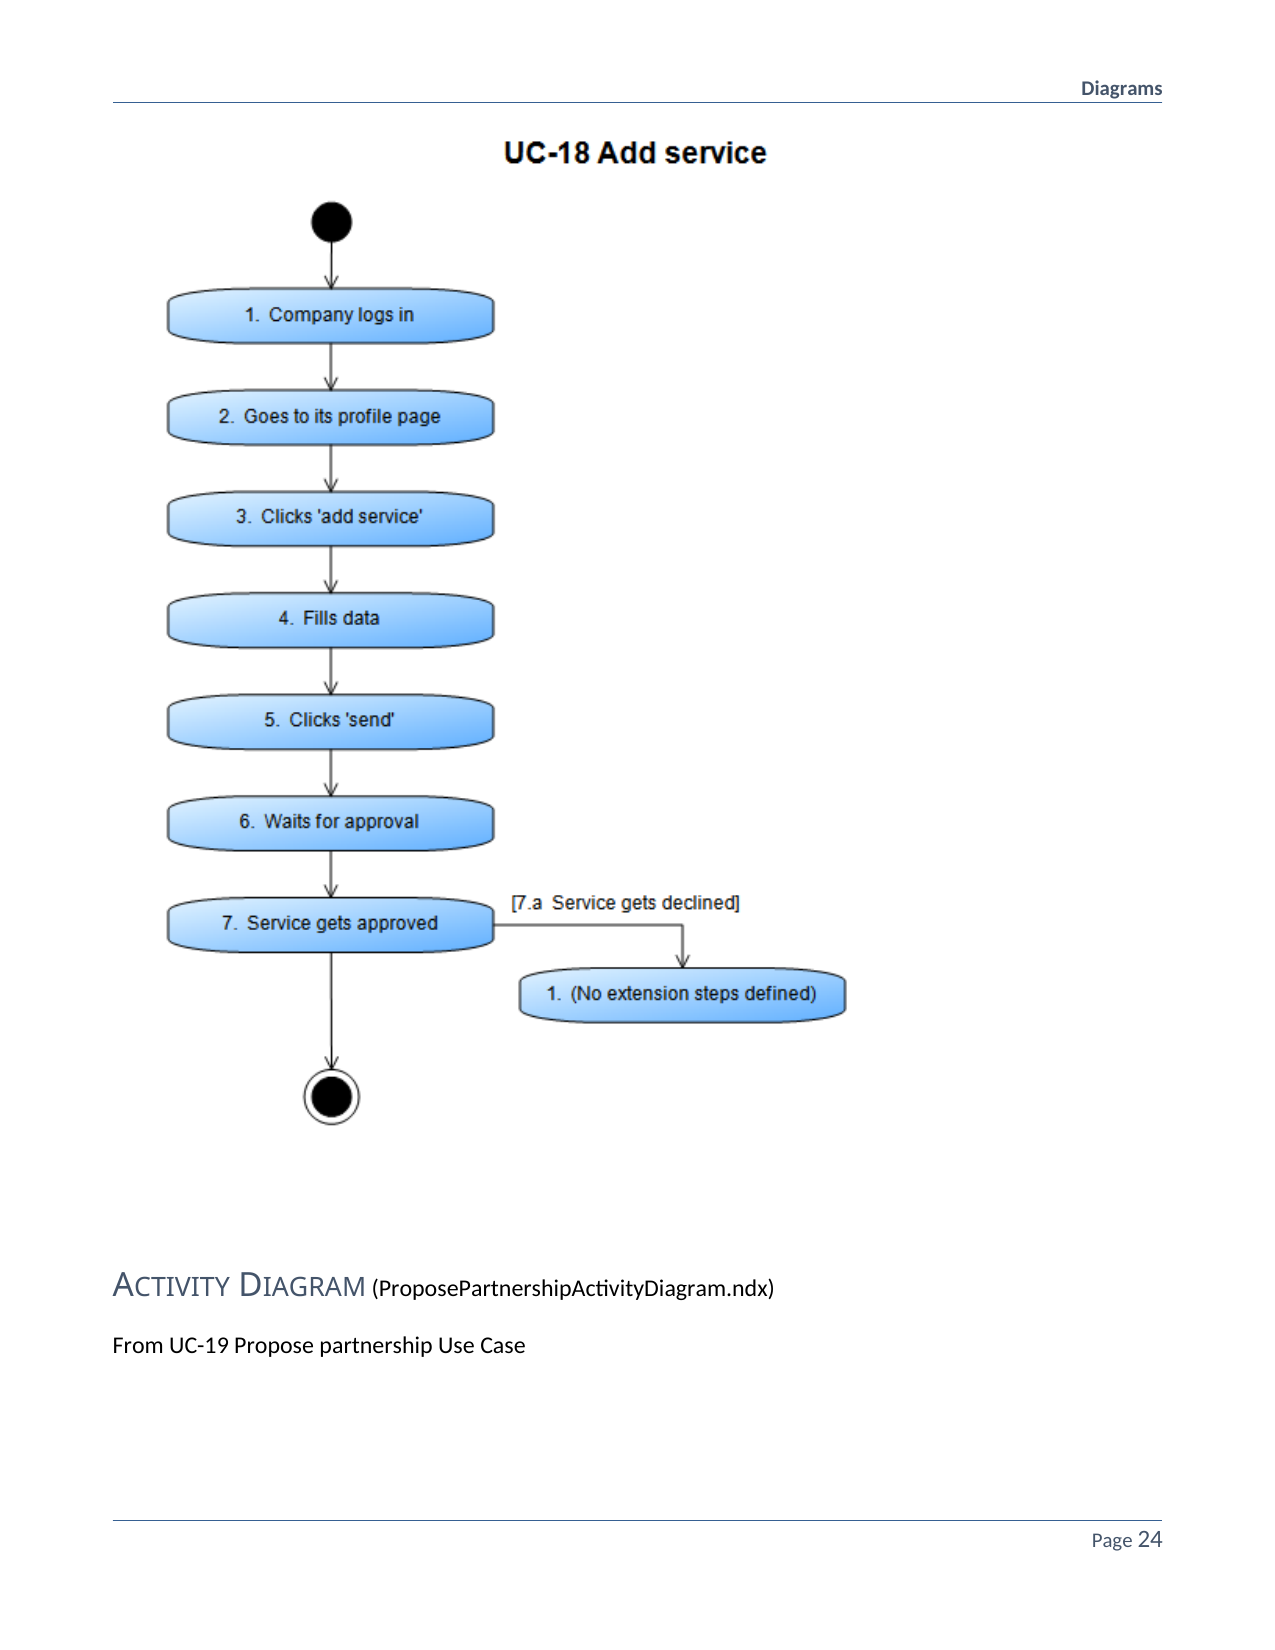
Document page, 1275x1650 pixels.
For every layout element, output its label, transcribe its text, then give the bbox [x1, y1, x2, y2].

text Activity Diagram (ProposePartnershipActivityDiagram.ndx) [112, 1261, 1162, 1307]
text From UC-19 Propose partnership Use Case [112, 1330, 1162, 1359]
